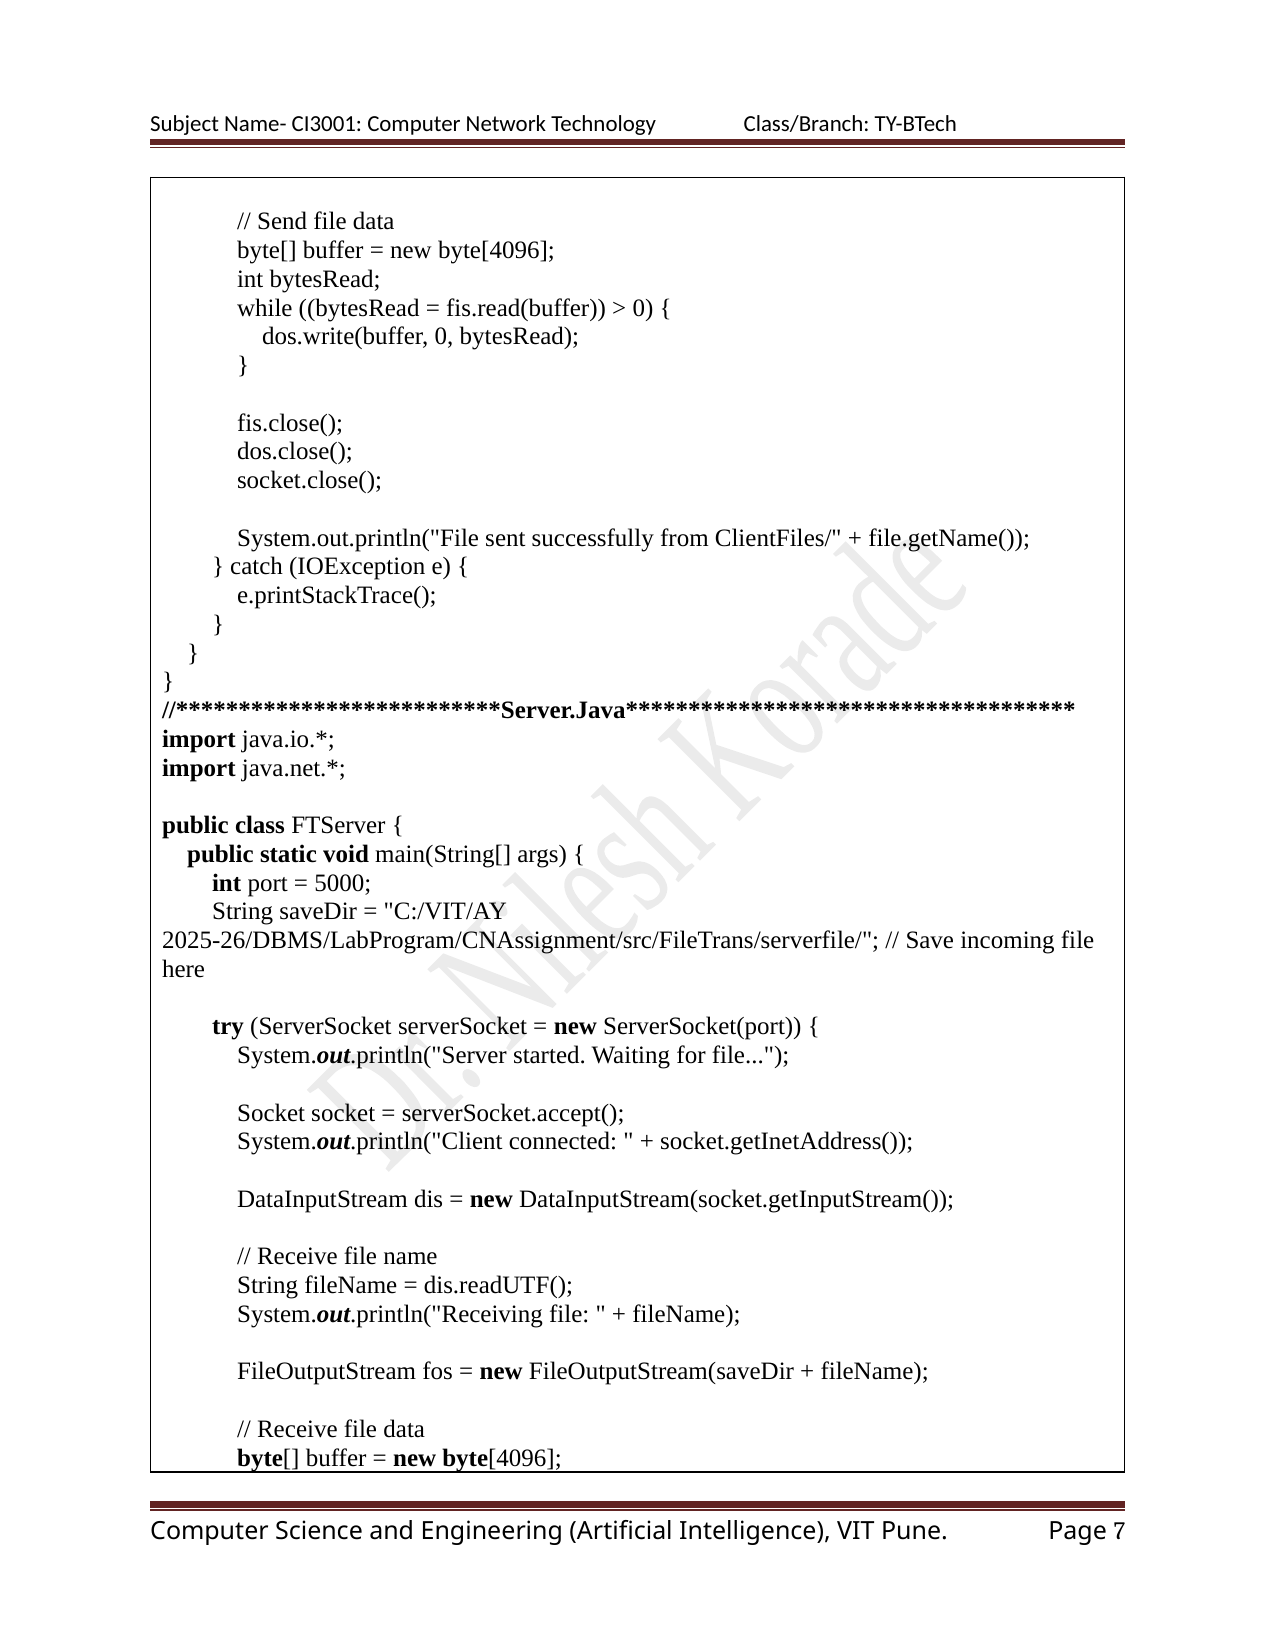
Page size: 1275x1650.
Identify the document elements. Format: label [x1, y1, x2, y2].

table_header [151, 178, 1124, 1471]
